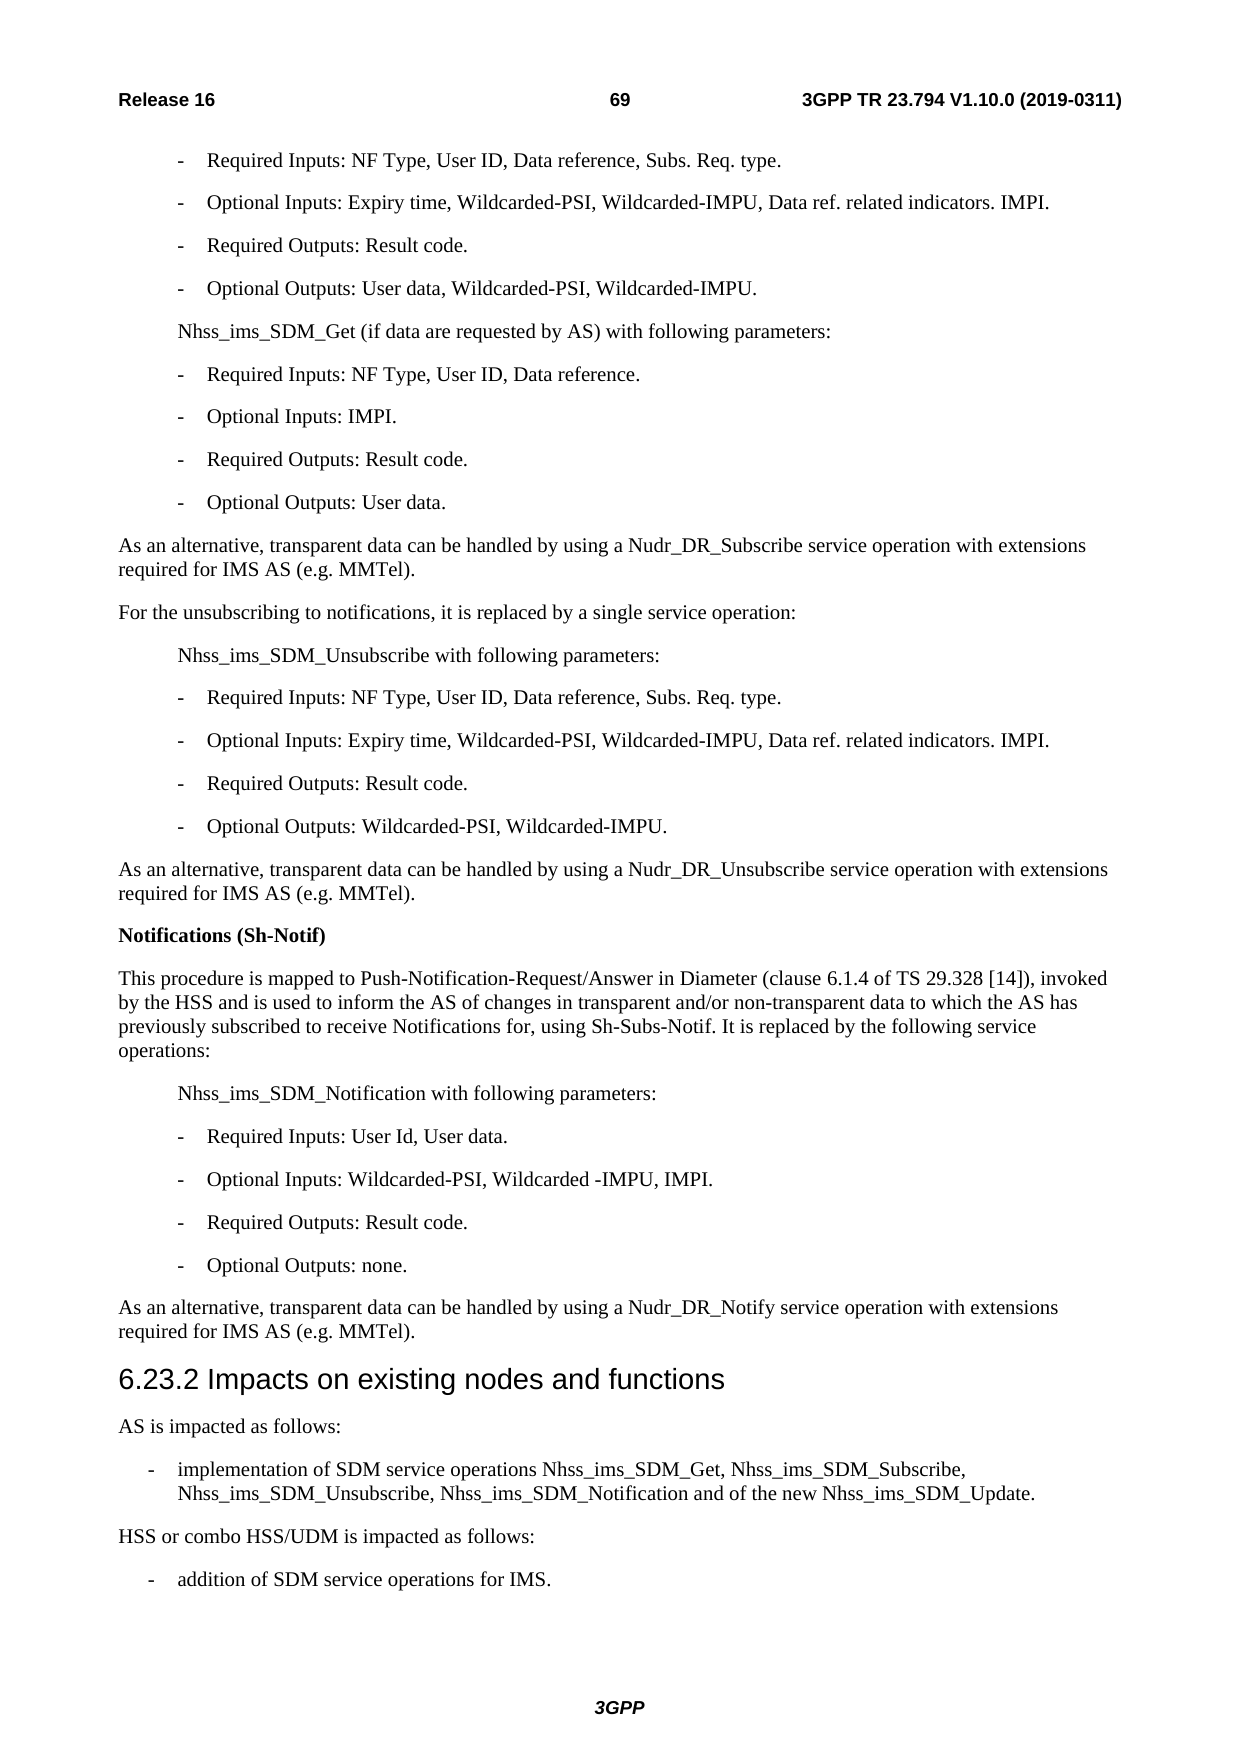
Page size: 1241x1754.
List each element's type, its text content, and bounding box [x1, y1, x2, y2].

text - Optional Inputs: Expiry time, Wildcarded-PSI, Wildcarded-IMPU, Data ref. related indicators. IMPI. [177, 190, 1122, 214]
text - Optional Outputs: User data. [177, 490, 1122, 514]
text - implementation of SDM service operations Nhss_ims_SDM_Get, Nhss_ims_SDM_Subscribe, Nhss_ims_SDM_Unsubscribe, Nhss_ims_SDM_Notification and of the new Nhss_ims_SDM_Update. [148, 1457, 1122, 1505]
text - Required Outputs: Result code. [177, 1210, 1122, 1234]
text - Optional Outputs: Wildcarded-PSI, Wildcarded-IMPU. [177, 814, 1122, 838]
text As an alternative, transparent data can be handled by using a Nudr_DR_Notify service operation with extensions required for IMS AS (e.g. MMTel). [118, 1295, 1122, 1343]
text - Optional Outputs: User data, Wildcarded-PSI, Wildcarded-IMPU. [177, 276, 1122, 300]
text Nhss_ims_SDM_Get (if data are requested by AS) with following parameters: [148, 319, 1122, 343]
text - Required Outputs: Result code. [177, 447, 1122, 471]
text - Required Inputs: NF Type, User ID, Data reference, Subs. Req. type. [177, 147, 1122, 172]
text Nhss_ims_SDM_Unsubscribe with following parameters: [148, 642, 1122, 667]
text - Optional Inputs: IMPI. [177, 404, 1122, 428]
text - Required Outputs: Result code. [177, 233, 1122, 257]
text - Optional Inputs: Wildcarded-PSI, Wildcarded -IMPU, IMPI. [177, 1167, 1122, 1191]
text - Required Outputs: Result code. [177, 771, 1122, 795]
text - Optional Inputs: Expiry time, Wildcarded-PSI, Wildcarded-IMPU, Data ref. related indicators. IMPI. [177, 728, 1122, 752]
text - addition of SDM service operations for IMS. [148, 1567, 1122, 1591]
text This procedure is mapped to Push-Notification-Request/Answer in Diameter (clause 6.1.4 of TS 29.328 [14]), invoked by the HSS and is used to inform the AS of changes in transparent and/or non-transparent data to which the AS has previously subscribed to receive Notifications for, using Sh-Subs-Notif. It is replaced by the following service operations: [118, 966, 1122, 1062]
text As an alternative, transparent data can be handled by using a Nudr_DR_Subscribe service operation with extensions required for IMS AS (e.g. MMTel). [118, 533, 1122, 581]
text AS is impacted as follows: [118, 1414, 1122, 1438]
text As an alternative, transparent data can be handled by using a Nudr_DR_Unsubscribe service operation with extensions required for IMS AS (e.g. MMTel). [118, 857, 1122, 905]
text HSS or combo HSS/UDM is impacted as follows: [118, 1524, 1122, 1548]
text Nhss_ims_SDM_Notification with following parameters: [148, 1081, 1122, 1105]
text Notifications (Sh-Notif) [118, 923, 1122, 947]
text - Optional Outputs: none. [177, 1252, 1122, 1277]
text - Required Inputs: NF Type, User ID, Data reference. [177, 362, 1122, 386]
subtitle 6.23.2 Impacts on existing nodes and functions [118, 1362, 1122, 1396]
text For the unsubscribing to notifications, it is replaced by a single service operation: [118, 600, 1122, 624]
text - Required Inputs: User Id, User data. [177, 1124, 1122, 1148]
text - Required Inputs: NF Type, User ID, Data reference, Subs. Req. type. [177, 685, 1122, 709]
